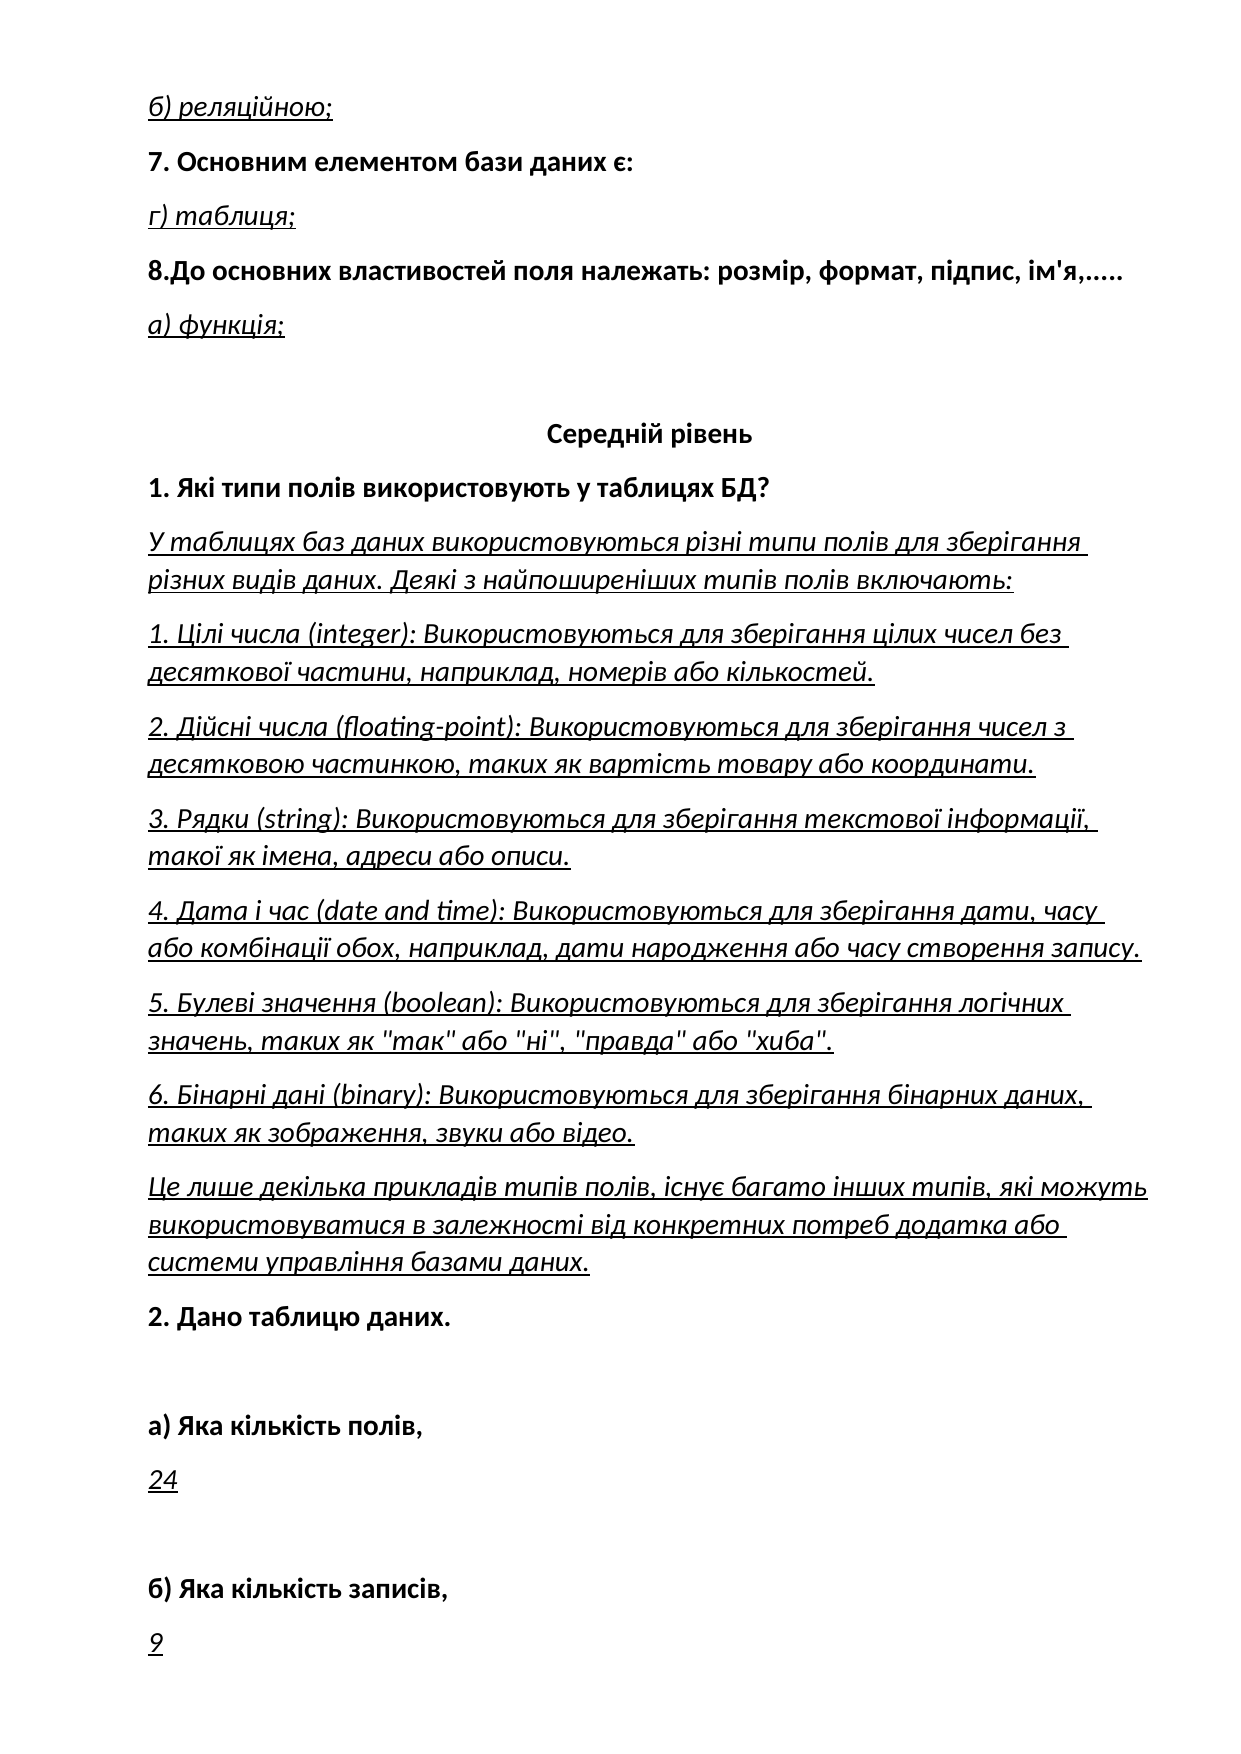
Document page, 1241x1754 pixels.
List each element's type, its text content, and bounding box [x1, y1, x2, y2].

text 3. Рядки (string): Використовуються для зберігання текстової інформації, такої як імена, адреси або описи. [148, 800, 1152, 873]
text 2. Дійсні числа (floating-point): Використовуються для зберігання чисел з десятковою частинкою, таких як вартість товару або координати. [148, 708, 1152, 781]
text 7. Основним елементом бази даних є: [148, 143, 1152, 178]
text 24 [148, 1461, 1152, 1497]
text У таблицях баз даних використовуються різні типи полів для зберігання різних видів даних. Деякі з найпоширеніших типів полів включають: [148, 523, 1152, 597]
text 1. Які типи полів використовують у таблицях БД? [148, 469, 1152, 505]
text 6. Бінарні дані (binary): Використовуються для зберігання бінарних даних, таких як зображення, звуки або відео. [148, 1076, 1152, 1149]
text Середній рівень [148, 415, 1152, 450]
text 2. Дано таблицю даних. [148, 1298, 1152, 1333]
text 1. Цілі числа (integer): Використовуються для зберігання цілих чисел без десяткової частини, наприклад, номерів або кількостей. [148, 616, 1152, 689]
text 8.До основних властивостей поля належать: розмір, формат, підпис, ім'я,..... [148, 252, 1152, 287]
text 5. Булеві значення (boolean): Використовуються для зберігання логічних значень, таких як "так" або "ні", "правда" або "хиба". [148, 984, 1152, 1057]
text 4. Дата і час (date and time): Використовуються для зберігання дати, часу або комбінації обох, наприклад, дати народження або часу створення запису. [148, 892, 1152, 965]
text а) Яка кількість полів, [148, 1407, 1152, 1442]
text 9 [148, 1624, 1152, 1660]
text а) функція; [148, 306, 1152, 342]
text г) таблиця; [148, 197, 1152, 233]
text б) Яка кількість записів, [148, 1570, 1152, 1605]
text б) реляційною; [148, 88, 1152, 124]
text Це лише декілька прикладів типів полів, існує багато інших типів, які можуть використовуватися в залежності від конкретних потреб додатка або системи управління базами даних. [148, 1168, 1152, 1279]
